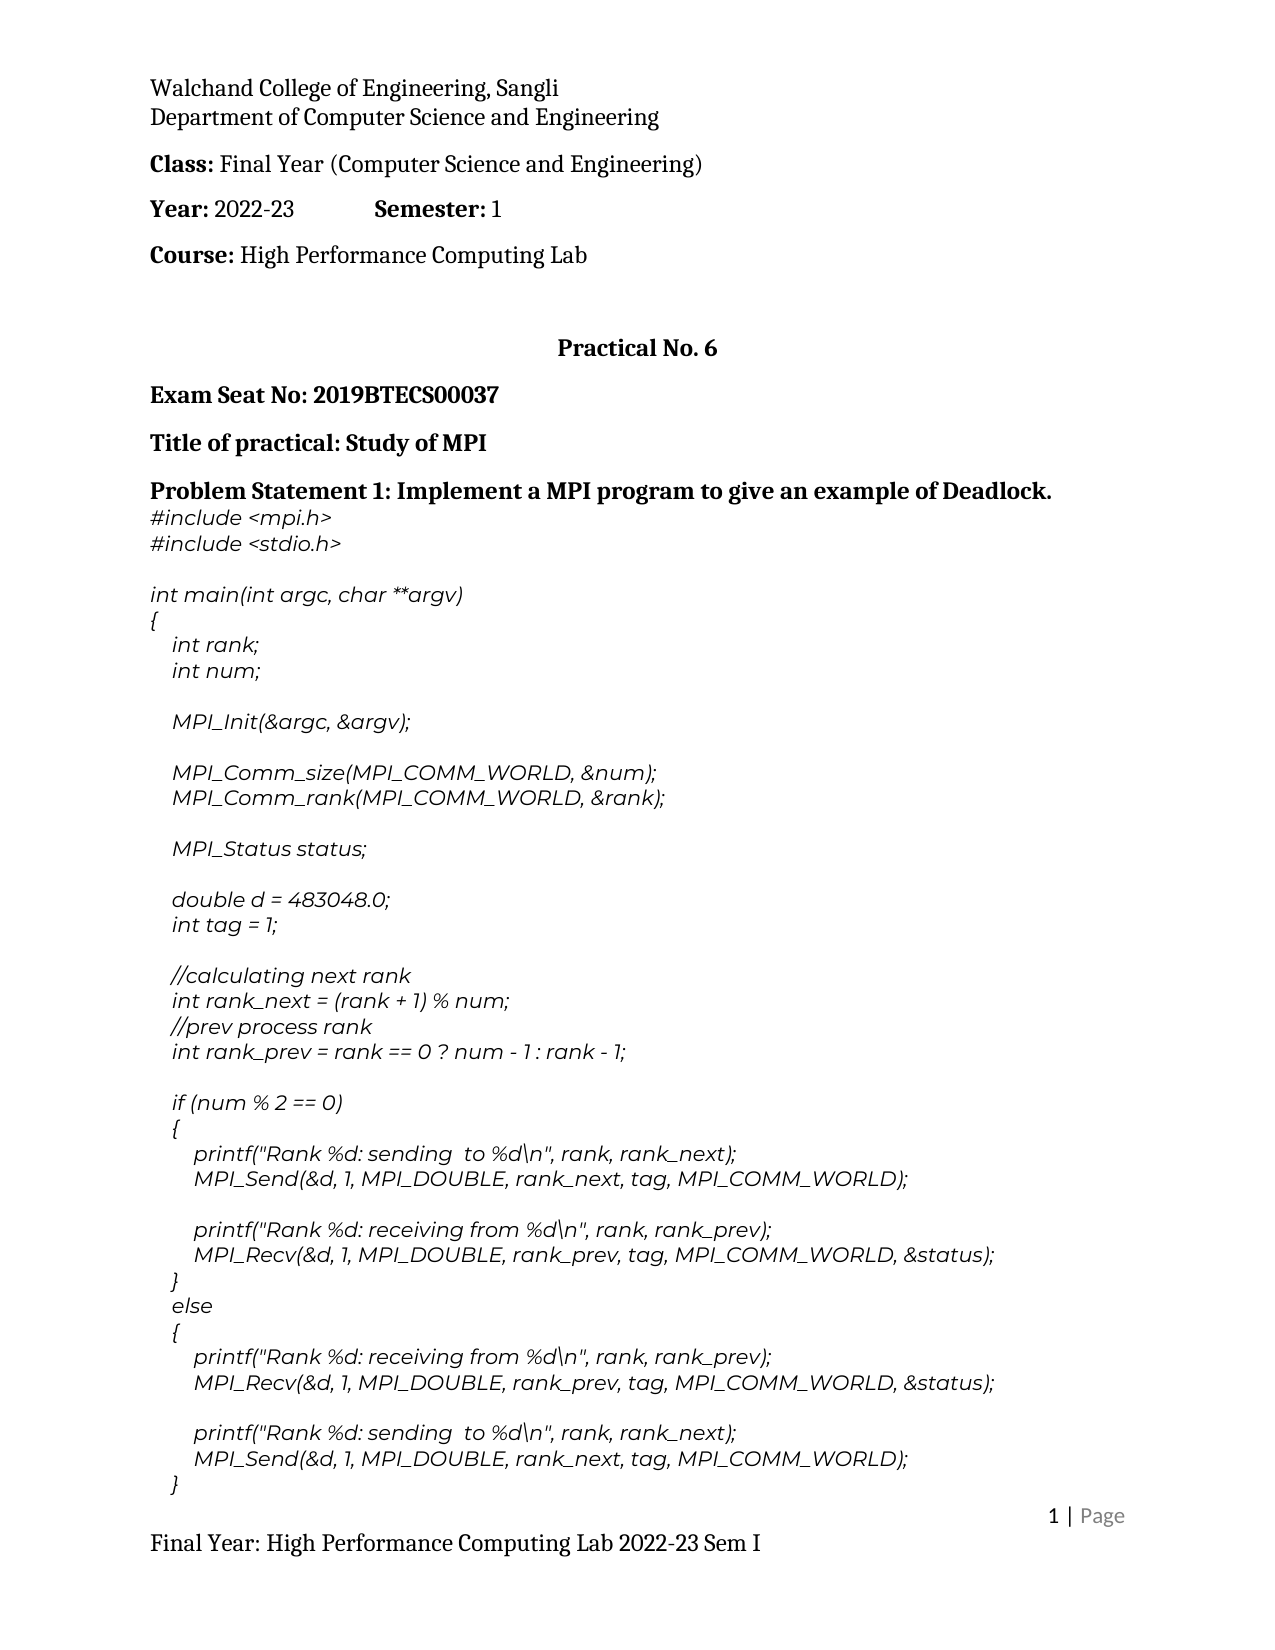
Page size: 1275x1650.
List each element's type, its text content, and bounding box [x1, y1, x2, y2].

text } [150, 1268, 1125, 1293]
text { [150, 1116, 1125, 1141]
text #include <mpi.h> [150, 506, 1125, 531]
text int num; [150, 658, 1125, 683]
text MPI_Recv(&d, 1, MPI_DOUBLE, rank_prev, tag, MPI_COMM_WORLD, &status); [150, 1370, 1125, 1395]
text int main(int argc, char **argv) [150, 582, 1125, 607]
text } [150, 1471, 1125, 1497]
text Exam Seat No: 2019BTECS00037 [150, 381, 1125, 410]
text Year: 2022-23 Semester: 1 [150, 195, 1125, 224]
text Problem Statement 1: Implement a MPI program to give an example of Deadlock. [150, 477, 1125, 506]
text //calculating next rank [150, 963, 1125, 988]
text MPI_Recv(&d, 1, MPI_DOUBLE, rank_prev, tag, MPI_COMM_WORLD, &status); [150, 1243, 1125, 1268]
text int rank_prev = rank == 0 ? num - 1 : rank - 1; [150, 1039, 1125, 1065]
text MPI_Comm_size(MPI_COMM_WORLD, &num); [150, 760, 1125, 785]
text if (num % 2 == 0) [150, 1090, 1125, 1116]
text double d = 483048.0; [150, 887, 1125, 912]
text Class: Final Year (Computer Science and Engineering) [150, 150, 1125, 179]
text Course: High Performance Computing Lab [150, 241, 1125, 269]
text Title of practical: Study of MPI [150, 429, 1125, 458]
text printf("Rank %d: receiving from %d\n", rank, rank_prev); [150, 1217, 1125, 1243]
text MPI_Send(&d, 1, MPI_DOUBLE, rank_next, tag, MPI_COMM_WORLD); [150, 1166, 1125, 1192]
text MPI_Send(&d, 1, MPI_DOUBLE, rank_next, tag, MPI_COMM_WORLD); [150, 1446, 1125, 1471]
text int rank; [150, 633, 1125, 658]
text MPI_Comm_rank(MPI_COMM_WORLD, &rank); [150, 785, 1125, 811]
text printf("Rank %d: sending to %d\n", rank, rank_next); [150, 1141, 1125, 1166]
text { [150, 1319, 1125, 1344]
text { [150, 607, 1125, 633]
text Practical No. 6 [150, 334, 1125, 362]
text else [150, 1293, 1125, 1319]
text printf("Rank %d: receiving from %d\n", rank, rank_prev); [150, 1344, 1125, 1370]
text MPI_Status status; [150, 836, 1125, 861]
text int rank_next = (rank + 1) % num; [150, 988, 1125, 1014]
text #include <stdio.h> [150, 531, 1125, 556]
text int tag = 1; [150, 912, 1125, 938]
text printf("Rank %d: sending to %d\n", rank, rank_next); [150, 1421, 1125, 1446]
text MPI_Init(&argc, &argv); [150, 709, 1125, 734]
text //prev process rank [150, 1014, 1125, 1039]
